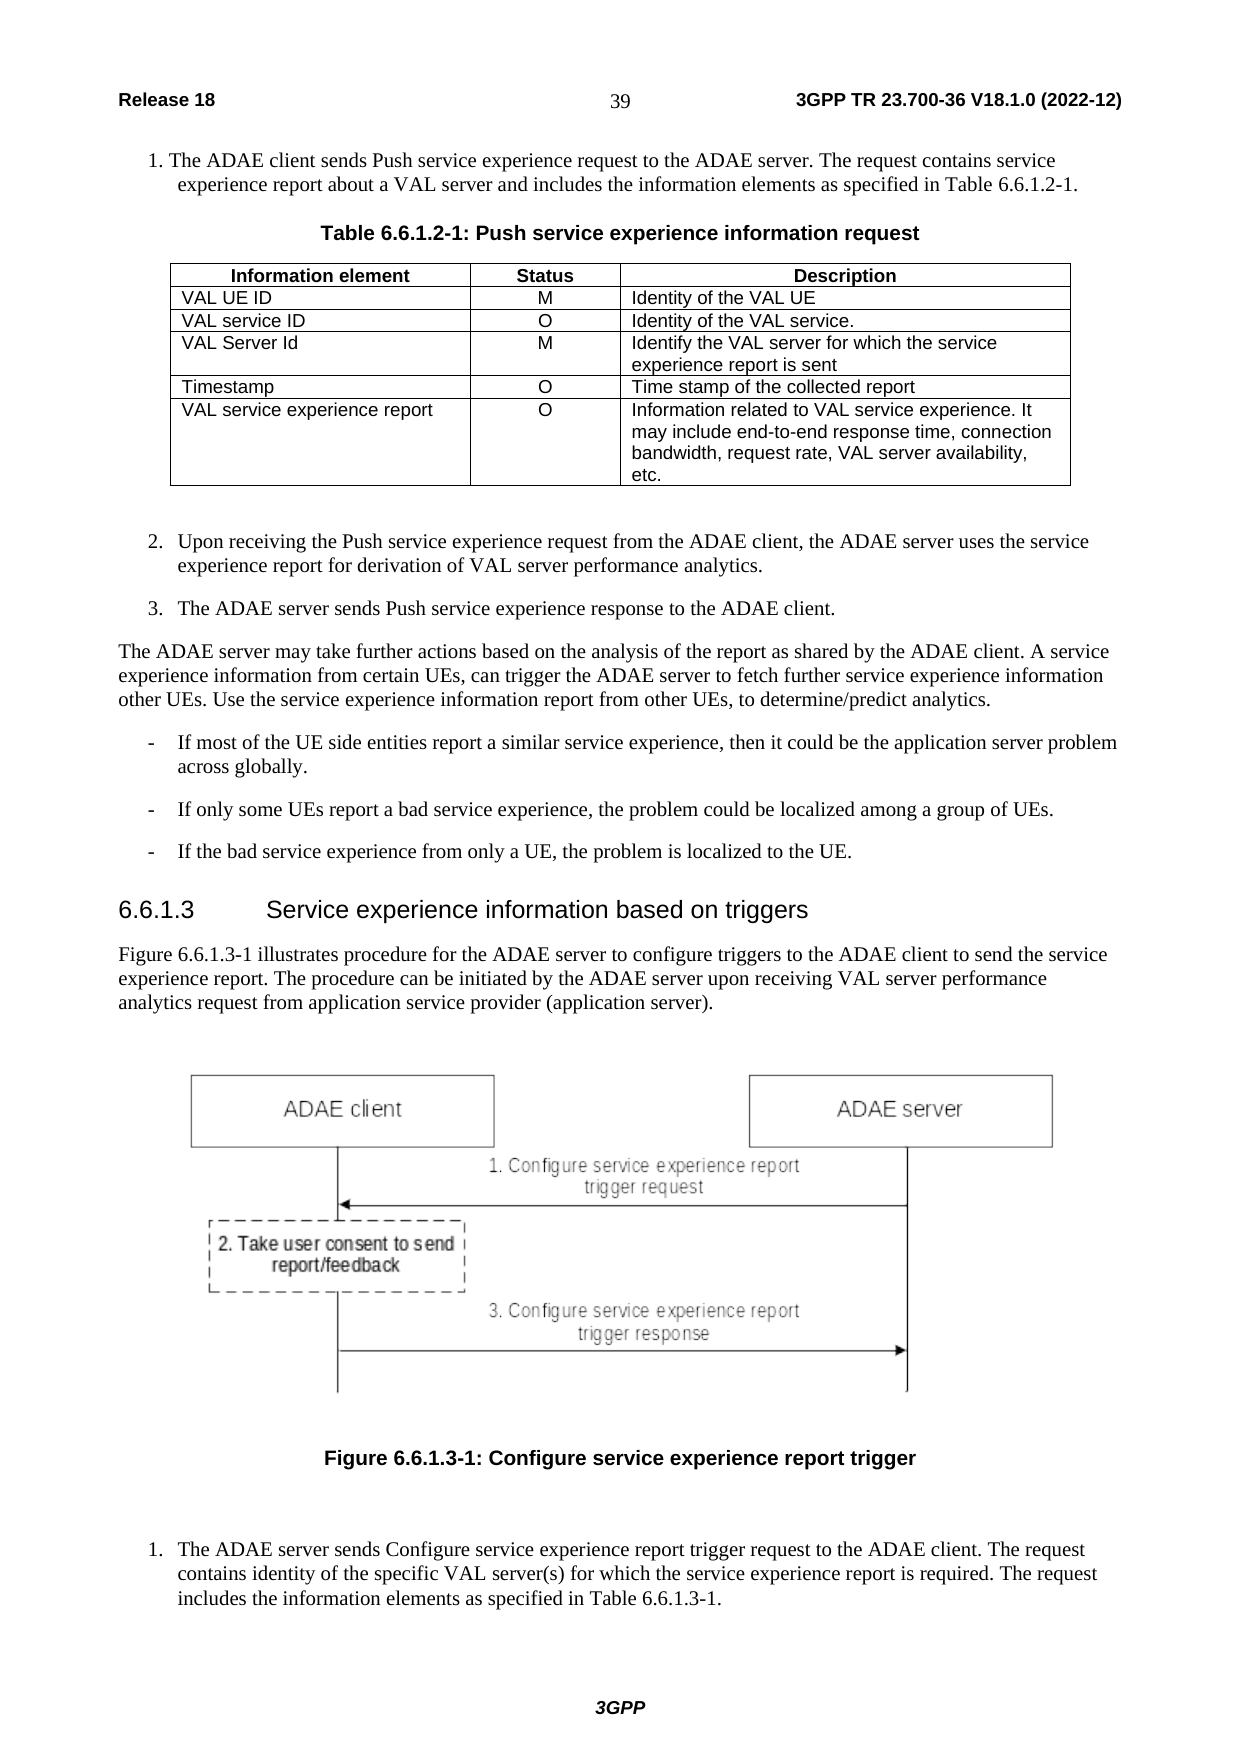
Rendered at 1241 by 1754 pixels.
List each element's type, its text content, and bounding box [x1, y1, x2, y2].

table_cell Time stamp of the collected report [621, 376, 1070, 398]
table_cell Identify the VAL server for which the service experience report is sent [621, 332, 1070, 375]
table_cell Identity of the VAL service. [621, 310, 1070, 331]
table_cell Information related to VAL service experience. It may include end-to-end response time, connection bandwidth, request rate, VAL server availability, etc. [621, 399, 1070, 485]
text 1. The ADAE client sends Push service experience request to the ADAE server. The request contains service experience report about a VAL server and includes the information elements as specified in Table 6.6.1.2-1. [148, 147, 1122, 196]
table_header Information element [171, 264, 470, 286]
table_cell O [471, 310, 620, 331]
text - If the bad service experience from only a UE, the problem is localized to the UE. [148, 839, 1122, 863]
text - If most of the UE side entities report a similar service experience, then it could be the application server problem across globally. [148, 730, 1122, 778]
table_cell Identity of the VAL UE [621, 287, 1070, 308]
table_cell VAL service experience report [171, 399, 470, 485]
table_cell M [471, 287, 620, 308]
table_cell O [471, 399, 620, 485]
text Figure 6.6.1.3-1: Configure service experience report trigger [118, 1446, 1122, 1469]
table_cell VAL service ID [171, 310, 470, 331]
text Table 6.6.1.2-1: Push service experience information request [118, 221, 1122, 244]
table_cell VAL Server Id [171, 332, 470, 375]
text 3. The ADAE server sends Push service experience response to the ADAE client. [148, 596, 1122, 620]
table_header Description [621, 264, 1070, 286]
table_cell VAL UE ID [171, 287, 470, 308]
table_cell O [471, 376, 620, 398]
text The ADAE server may take further actions based on the analysis of the report as shared by the ADAE client. A service experience information from certain UEs, can trigger the ADAE server to fetch further service experience information other UEs. Use the service experience information report from other UEs, to determine/predict analytics. [118, 639, 1122, 711]
table_header Status [471, 264, 620, 286]
text 1. The ADAE server sends Configure service experience report trigger request to the ADAE client. The request contains identity of the specific VAL server(s) for which the service experience report is required. The request includes the information elements as specified in Table 6.6.1.3-1. [148, 1537, 1122, 1609]
subtitle 6.6.1.3 Service experience information based on triggers [118, 895, 1122, 923]
text - If only some UEs report a bad service experience, the problem could be localized among a group of UEs. [148, 797, 1122, 821]
text Figure 6.6.1.3-1 illustrates procedure for the ADAE server to configure triggers to the ADAE client to send the service experience report. The procedure can be initiated by the ADAE server upon receiving VAL server performance analytics request from application service provider (application server). [118, 942, 1122, 1014]
table_cell Timestamp [171, 376, 470, 398]
table_cell M [471, 332, 620, 375]
text 2. Upon receiving the Push service experience request from the ADAE client, the ADAE server uses the service experience report for derivation of VAL server performance analytics. [148, 529, 1122, 577]
